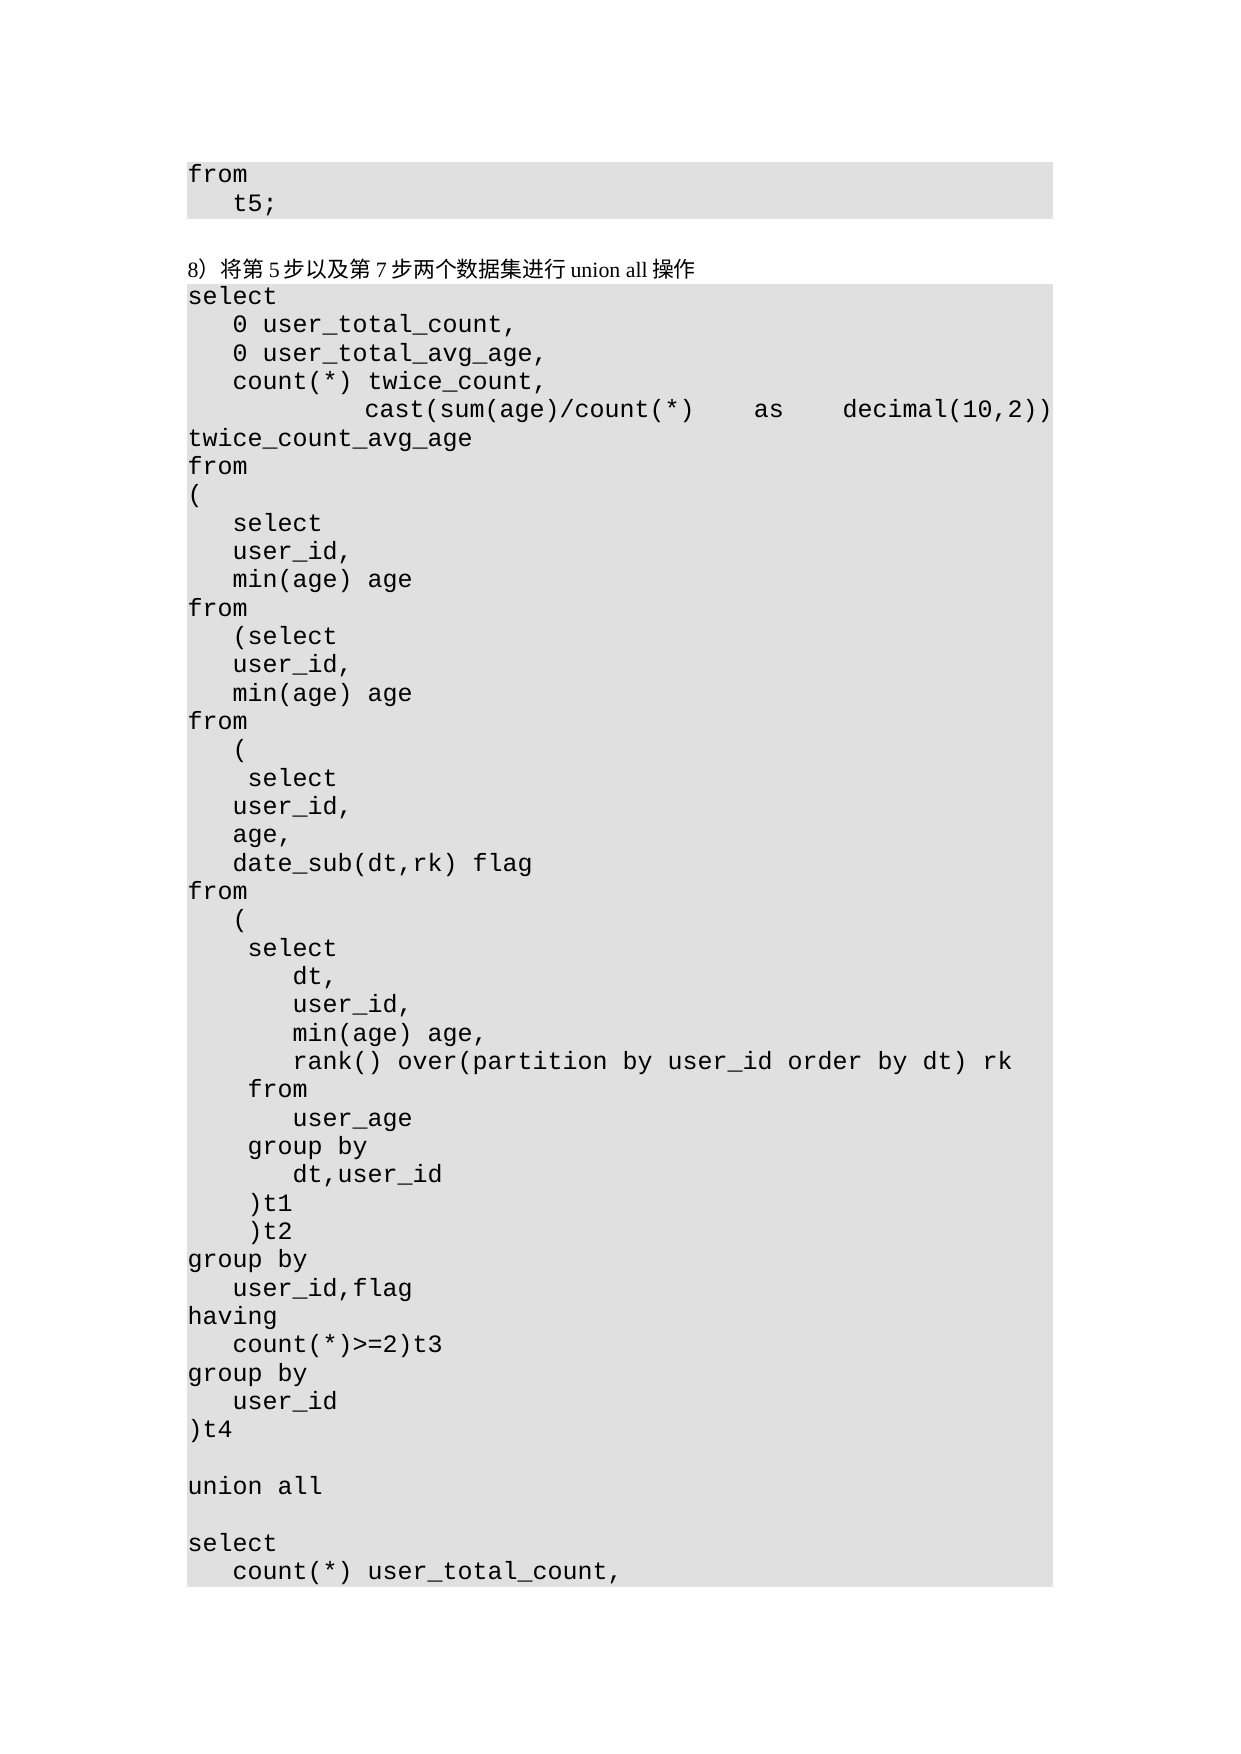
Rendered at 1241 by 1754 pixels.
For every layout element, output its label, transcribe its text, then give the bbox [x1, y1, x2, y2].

text ( [187, 907, 1053, 935]
text )t2 [187, 1219, 1053, 1247]
text group by [187, 1360, 1053, 1389]
text rank() over(partition by user_id order by dt) rk [187, 1049, 1053, 1077]
text user_id, [187, 539, 1053, 567]
text 8）将第5步以及第7步两个数据集进行union all操作 [187, 251, 1053, 284]
text user_id, [187, 794, 1053, 822]
text (select [187, 624, 1053, 652]
text from [187, 879, 1053, 907]
text user_id,flag [187, 1275, 1053, 1304]
text from [187, 162, 1053, 190]
text ( [187, 737, 1053, 765]
text )t1 [187, 1190, 1053, 1219]
text having [187, 1304, 1053, 1332]
text select [187, 510, 1053, 539]
text from [187, 595, 1053, 624]
text ( [187, 482, 1053, 510]
text from [187, 454, 1053, 482]
text min(age) age, [187, 1020, 1053, 1049]
text count(*) twice_count, [187, 369, 1053, 397]
text cast(sum(age)/count(*) as decimal(10,2)) twice_count_avg_age [187, 397, 1053, 454]
text select [187, 765, 1053, 794]
text from [187, 1077, 1053, 1105]
text select [187, 284, 1053, 312]
text count(*) user_total_count, [187, 1559, 1053, 1587]
text from [187, 709, 1053, 737]
text dt,user_id [187, 1162, 1053, 1190]
text user_id, [187, 652, 1053, 680]
text min(age) age [187, 567, 1053, 595]
text )t4 [187, 1417, 1053, 1445]
text union all [187, 1474, 1053, 1502]
text 0 user_total_avg_age, [187, 340, 1053, 369]
text 0 user_total_count, [187, 312, 1053, 340]
text date_sub(dt,rk) flag [187, 850, 1053, 879]
text count(*)>=2)t3 [187, 1332, 1053, 1360]
text user_id [187, 1389, 1053, 1417]
text user_age [187, 1105, 1053, 1134]
text t5; [187, 190, 1053, 219]
text user_id, [187, 992, 1053, 1020]
text select [187, 935, 1053, 964]
text min(age) age [187, 680, 1053, 709]
text age, [187, 822, 1053, 850]
text group by [187, 1247, 1053, 1275]
text dt, [187, 964, 1053, 992]
text group by [187, 1134, 1053, 1162]
text select [187, 1530, 1053, 1559]
